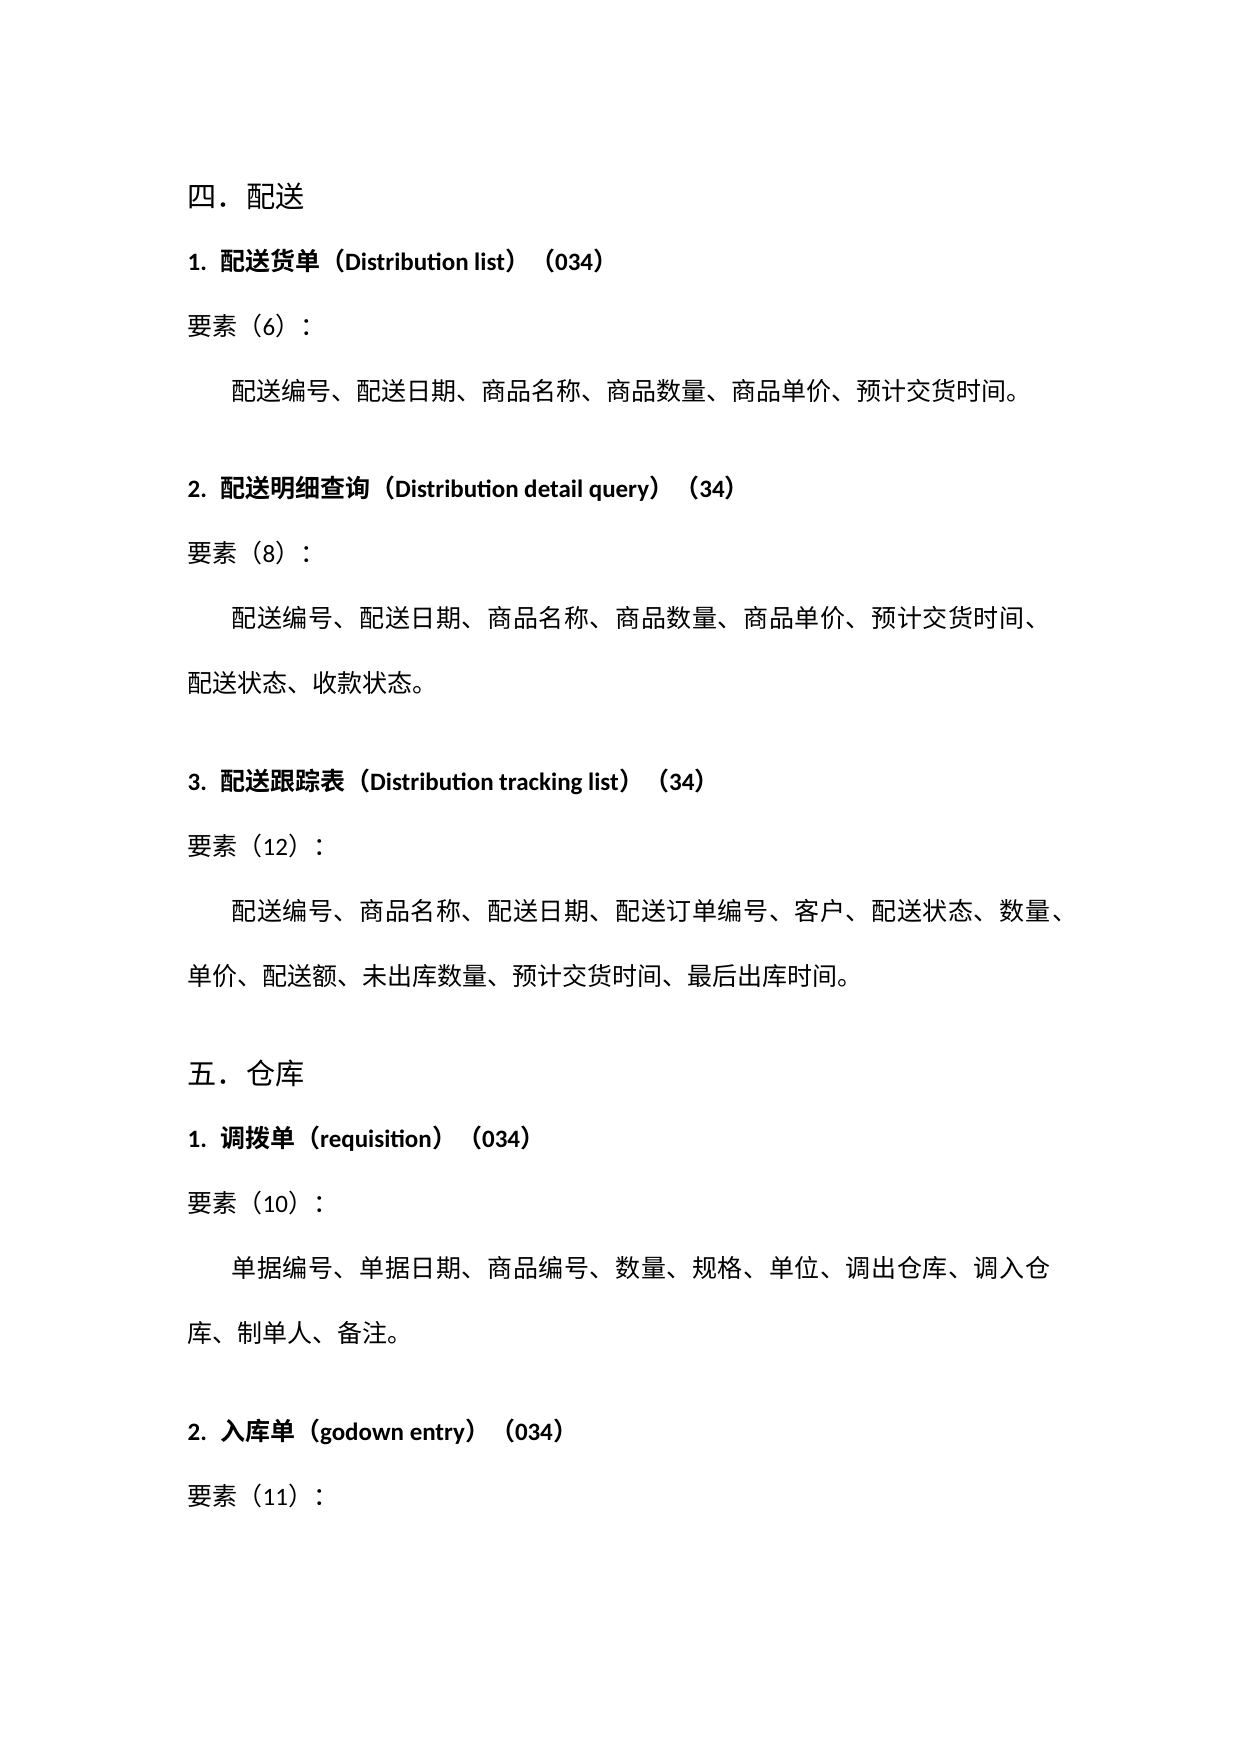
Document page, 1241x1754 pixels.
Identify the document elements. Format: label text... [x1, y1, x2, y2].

text 要素（12）： [187, 812, 1053, 877]
list 配送 [187, 162, 1053, 227]
text 要素（11）： [187, 1462, 1053, 1527]
list 配送明细查询（Distribution detail query）（34） [187, 454, 1053, 519]
text 配送编号、配送日期、商品名称、商品数量、商品单价、预计交货时间、配送状态、收款状态。 [187, 584, 1053, 714]
text 要素（6）： [187, 292, 1053, 357]
text 配送编号、商品名称、配送日期、配送订单编号、客户、配送状态、数量、单价、配送额、未出库数量、预计交货时间、最后出库时间。 [187, 877, 1053, 1007]
text 配送编号、配送日期、商品名称、商品数量、商品单价、预计交货时间。 [187, 357, 1053, 422]
text 单据编号、单据日期、商品编号、数量、规格、单位、调出仓库、调入仓库、制单人、备注。 [187, 1234, 1053, 1364]
list 仓库 [187, 1039, 1053, 1104]
list 配送货单（Distribution list）（034） [187, 227, 1053, 292]
list 调拨单（requisition）（034） [187, 1104, 1053, 1169]
text 要素（10）： [187, 1169, 1053, 1234]
list 配送跟踪表（Distribution tracking list）（34） [187, 747, 1053, 812]
text 要素（8）： [187, 519, 1053, 584]
list 入库单（godown entry）（034） [187, 1397, 1053, 1462]
